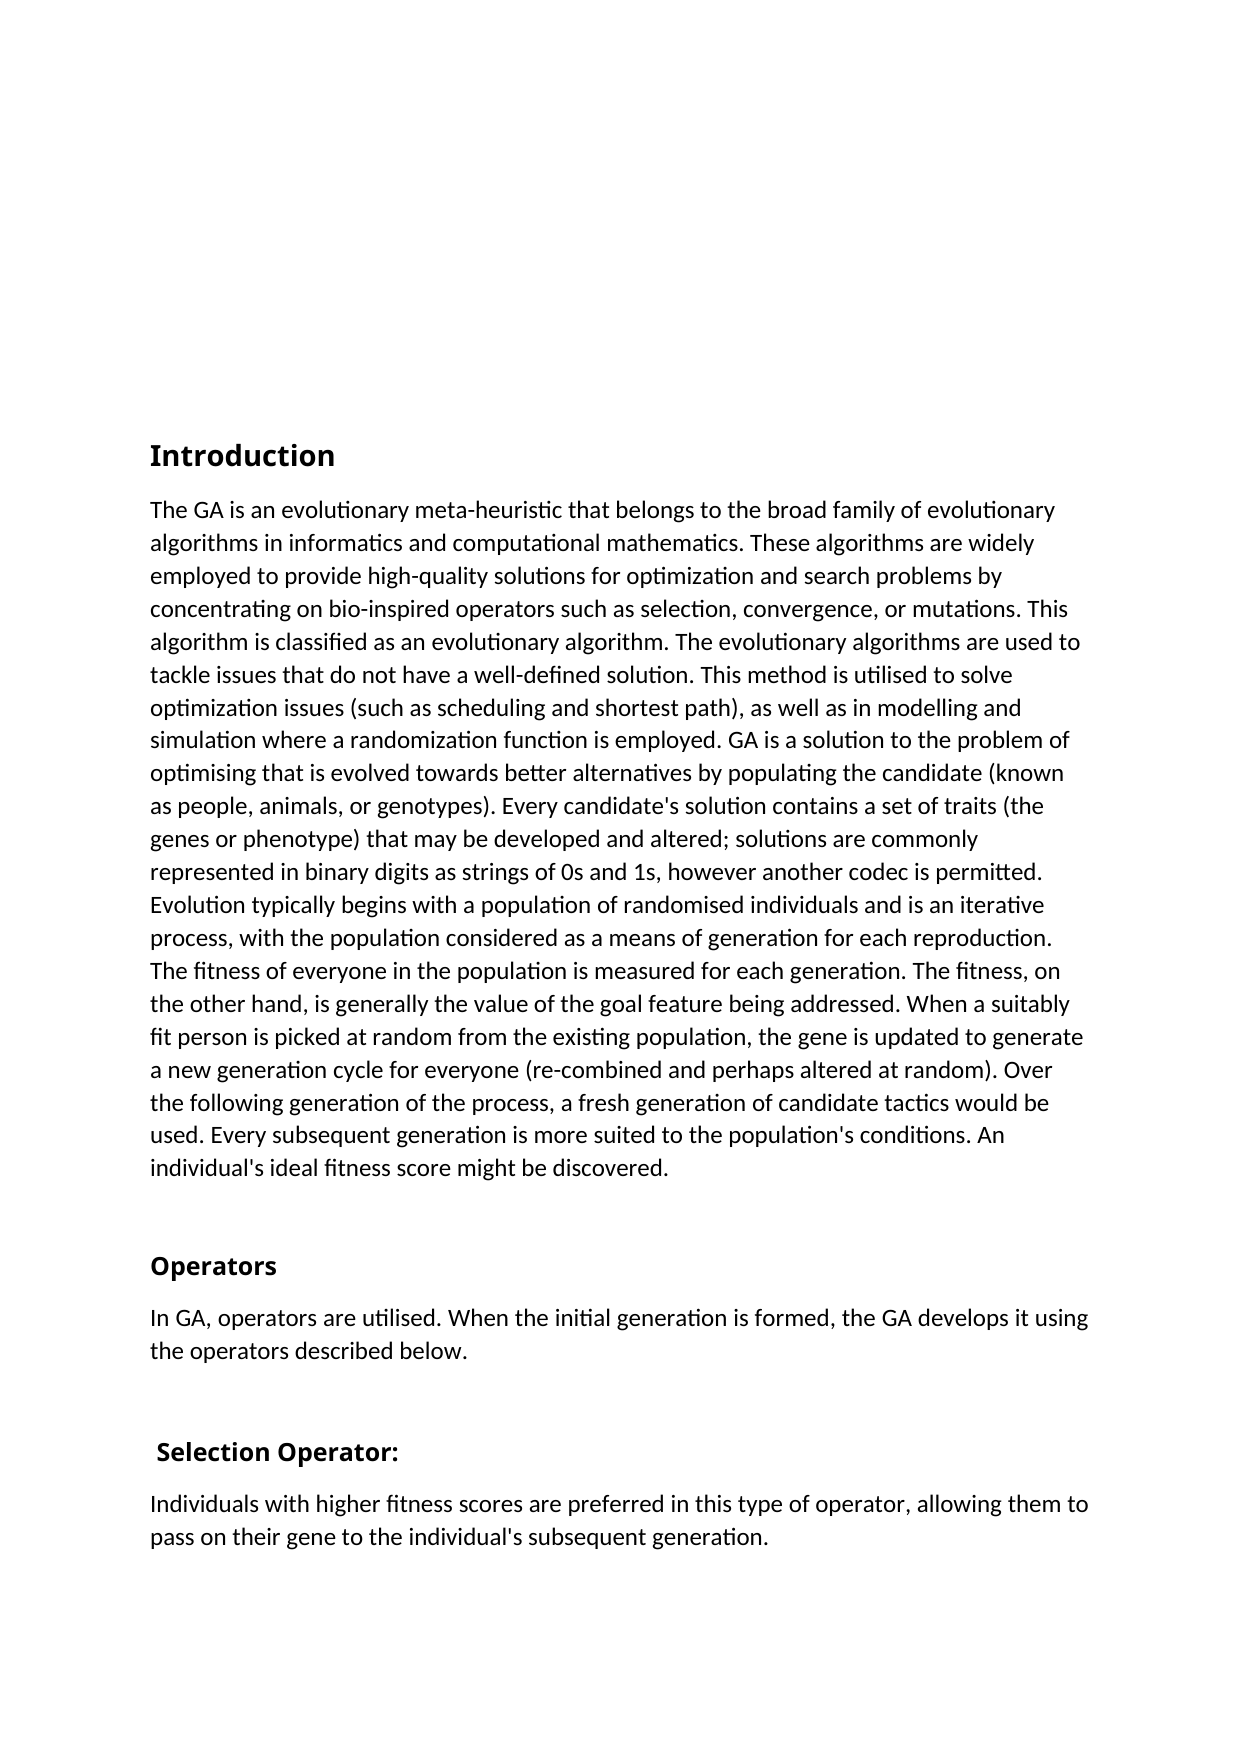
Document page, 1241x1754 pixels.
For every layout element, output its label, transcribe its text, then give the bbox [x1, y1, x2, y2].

text In GA, operators are utilised. When the initial generation is formed, the GA develops it using the operators described below. [150, 1302, 1090, 1366]
text Introduction [150, 435, 1090, 474]
text Selection Operator: [150, 1434, 1090, 1469]
text Individuals with higher fitness scores are preferred in this type of operator, allowing them to pass on their gene to the individual's subsequent generation. [150, 1488, 1090, 1551]
text Operators [150, 1249, 1090, 1283]
text The GA is an evolutionary meta-heuristic that belongs to the broad family of evolutionary algorithms in informatics and computational mathematics. These algorithms are widely employed to provide high-quality solutions for optimization and search problems by concentrating on bio-inspired operators such as selection, convergence, or mutations. This algorithm is classified as an evolutionary algorithm. The evolutionary algorithms are used to tackle issues that do not have a well-defined solution. This method is utilised to solve optimization issues (such as scheduling and shortest path), as well as in modelling and simulation where a randomization function is employed. GA is a solution to the problem of optimising that is evolved towards better alternatives by populating the candidate (known as people, animals, or genotypes). Every candidate's solution contains a set of traits (the genes or phenotype) that may be developed and altered; solutions are commonly represented in binary digits as strings of 0s and 1s, however another codec is permitted. Evolution typically begins with a population of randomised individuals and is an iterative process, with the population considered as a means of generation for each reproduction. The fitness of everyone in the population is measured for each generation. The fitness, on the other hand, is generally the value of the goal feature being addressed. When a suitably fit person is picked at random from the existing population, the gene is updated to generate a new generation cycle for everyone (re-combined and perhaps altered at random). Over the following generation of the process, a fresh generation of candidate tactics would be used. Every subsequent generation is more suited to the population's conditions. An individual's ideal fitness score might be discovered. [150, 494, 1090, 1183]
